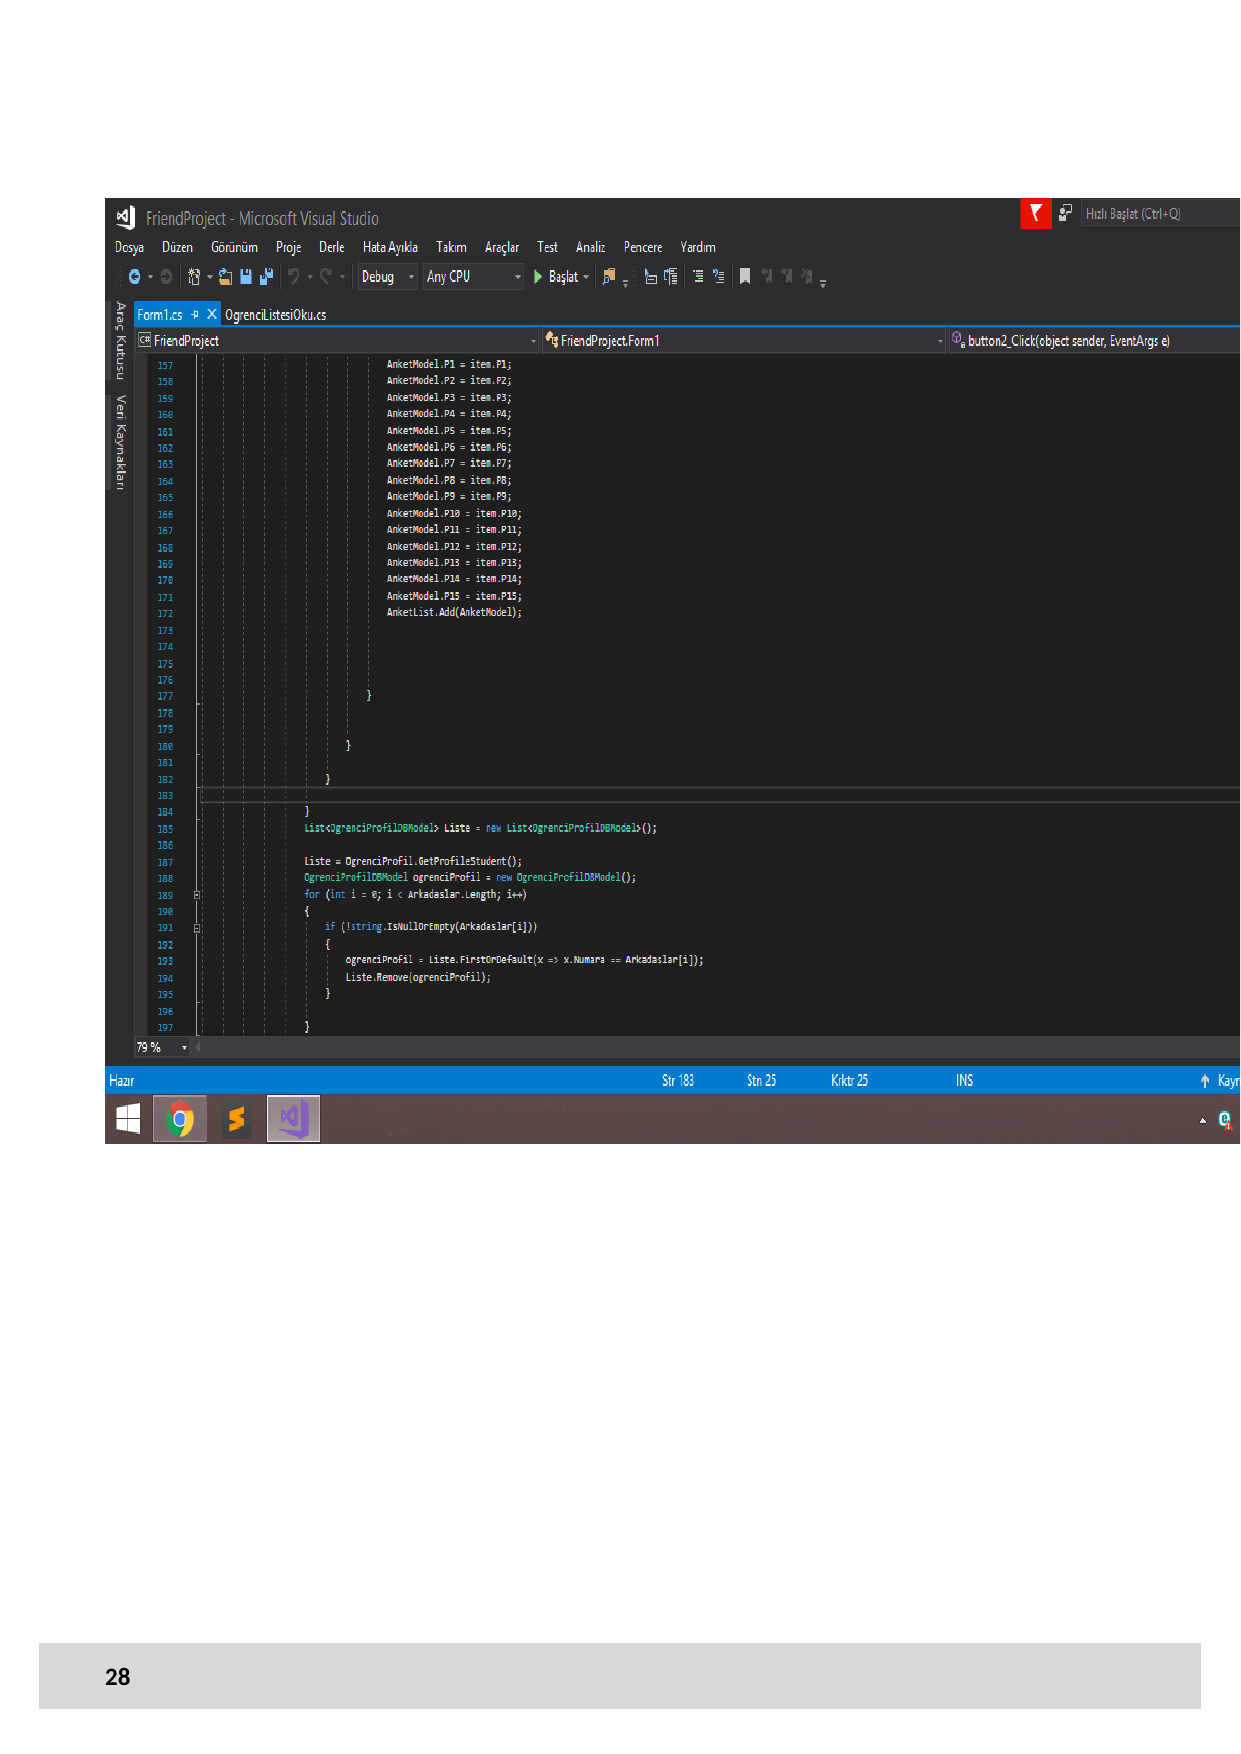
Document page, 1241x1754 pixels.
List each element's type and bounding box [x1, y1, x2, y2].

picture [105, 198, 1241, 1144]
